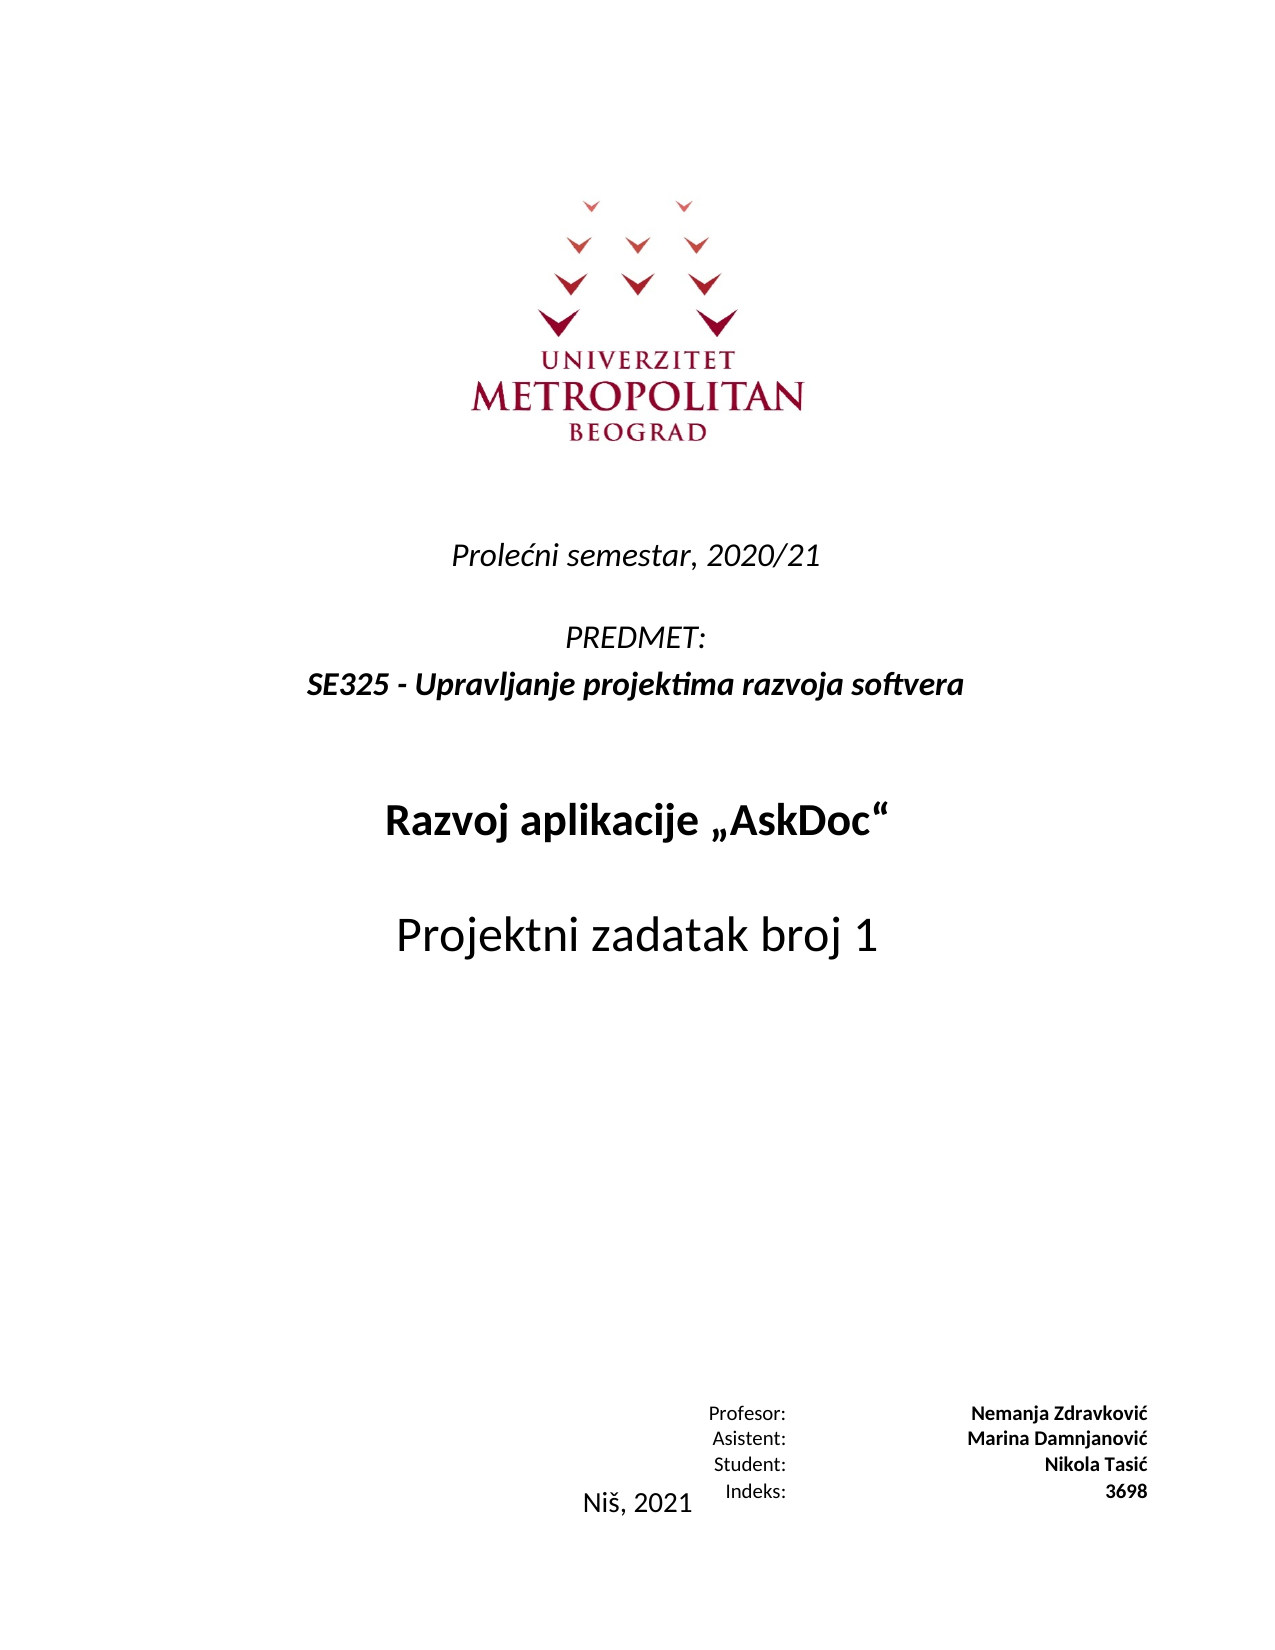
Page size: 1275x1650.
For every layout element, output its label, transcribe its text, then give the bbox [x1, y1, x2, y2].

text PREDMET: [150, 616, 1125, 657]
table_cell Nikola Tasić [797, 1452, 1158, 1478]
table_cell Indeks: [623, 1478, 797, 1504]
table_cell Marina Damnjanović [797, 1425, 1158, 1452]
table_header Profesor: [623, 1400, 797, 1425]
table_cell Asistent: [623, 1425, 797, 1452]
text Prolećni semestar, 2020/21 [150, 534, 1125, 575]
picture [438, 151, 837, 477]
text Razvoj aplikacije „AskDoc“ [150, 791, 1125, 847]
text SE325 - Upravljanje projektima razvoja softvera [150, 663, 1125, 703]
table_cell Student: [623, 1452, 797, 1478]
table_cell 3698 [797, 1478, 1158, 1504]
table_header Nemanja Zdravković [797, 1400, 1158, 1425]
text Projektni zadatak broj 1 [150, 903, 1125, 964]
